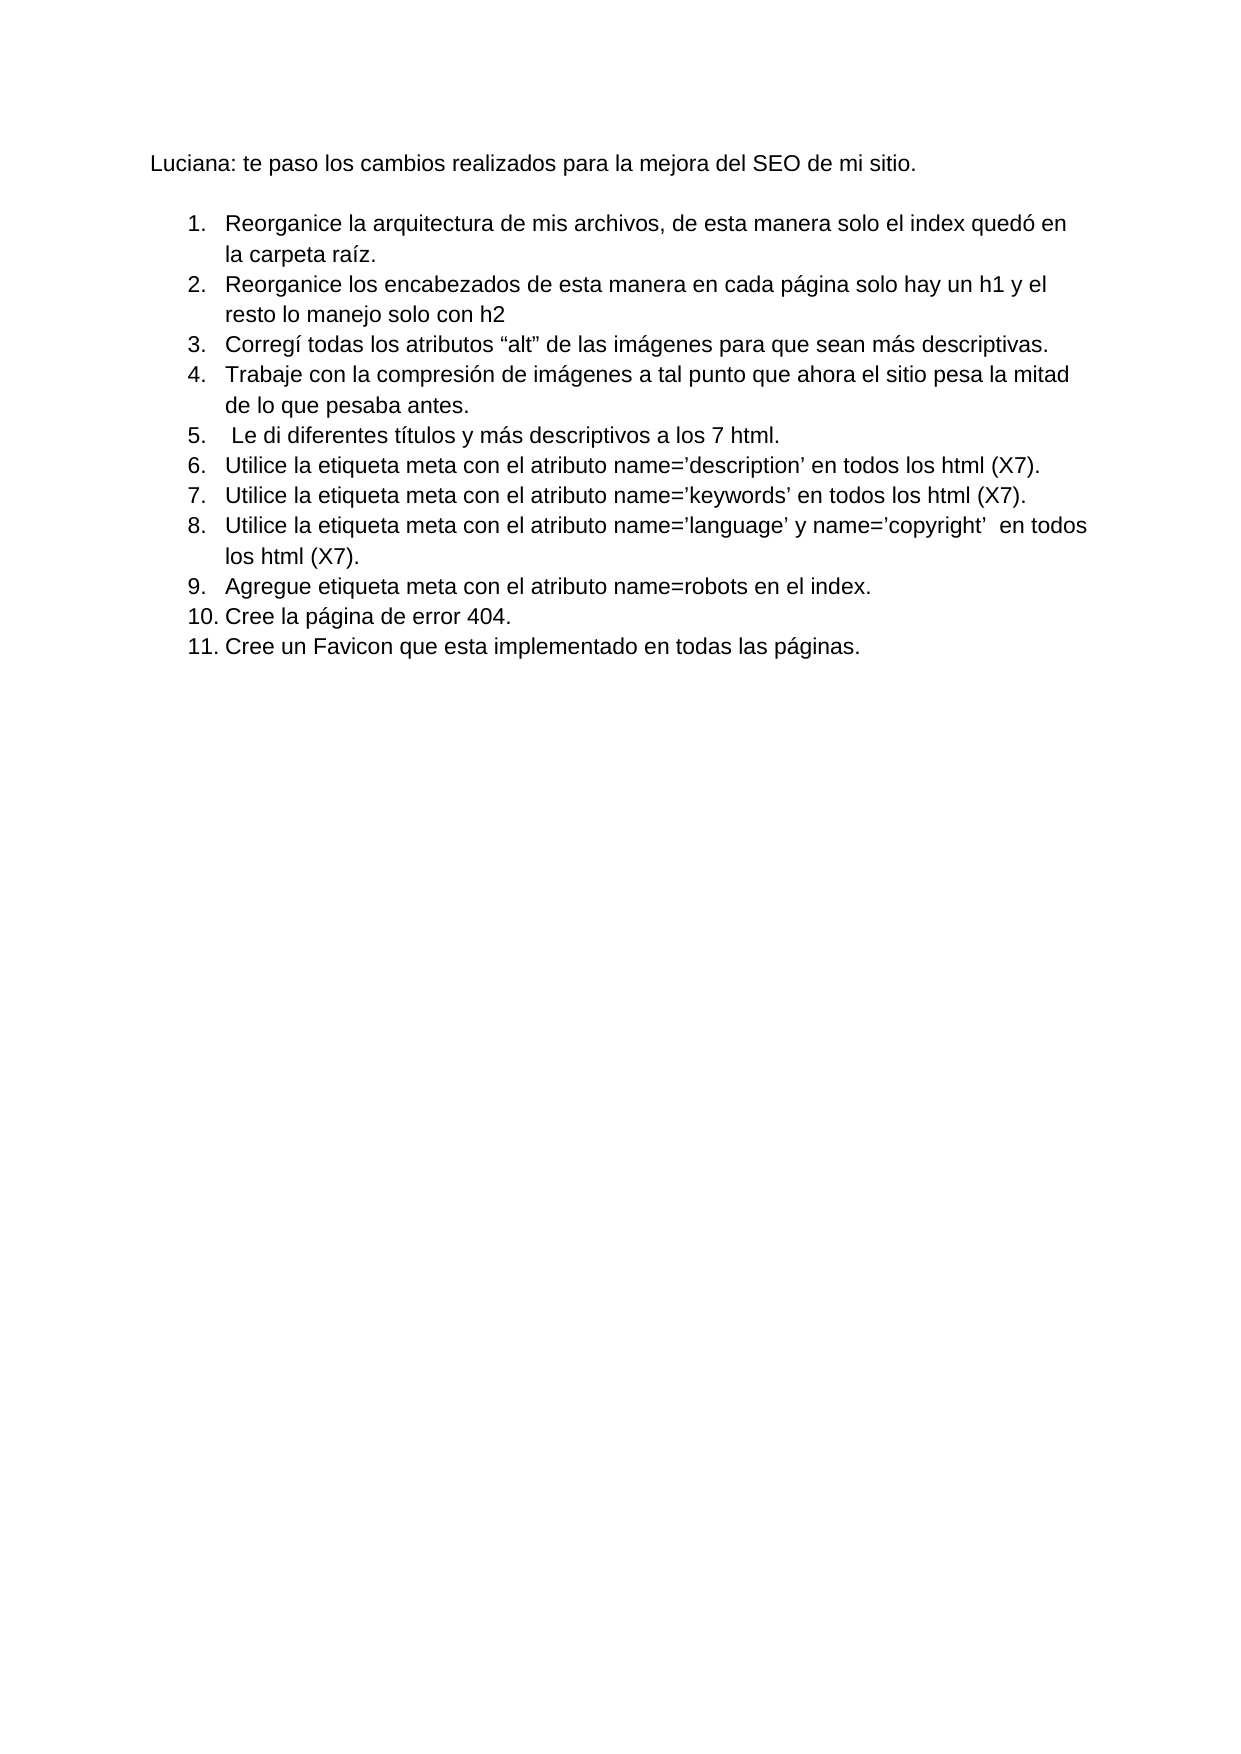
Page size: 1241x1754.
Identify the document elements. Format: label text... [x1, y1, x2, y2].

list Reorganice la arquitectura de mis archivos, de esta manera solo el index quedó en la carpeta raíz. [187, 210, 1090, 267]
list Corregí todas los atributos “alt” de las imágenes para que sean más descriptivas. [187, 331, 1090, 358]
list Cree la página de error 404. [187, 603, 1090, 629]
list Utilice la etiqueta meta con el atributo name=’description’ en todos los html (X7). [187, 452, 1090, 478]
list Reorganice los encabezados de esta manera en cada página solo hay un h1 y el resto lo manejo solo con h2 [187, 271, 1090, 327]
list Agregue etiqueta meta con el atributo name=robots en el index. [187, 573, 1090, 599]
list Cree un Favicon que esta implementado en todas las páginas. [187, 633, 1090, 660]
list Le di diferentes títulos y más descriptivos a los 7 html. [187, 422, 1090, 448]
list Utilice la etiqueta meta con el atributo name=’language’ y name=’copyright’ en todos los html (X7). [187, 512, 1090, 569]
list Trabaje con la compresión de imágenes a tal punto que ahora el sitio pesa la mitad de lo que pesaba antes. [187, 361, 1090, 418]
list Utilice la etiqueta meta con el atributo name=’keywords’ en todos los html (X7). [187, 482, 1090, 509]
text Luciana: te paso los cambios realizados para la mejora del SEO de mi sitio. [150, 150, 1090, 176]
